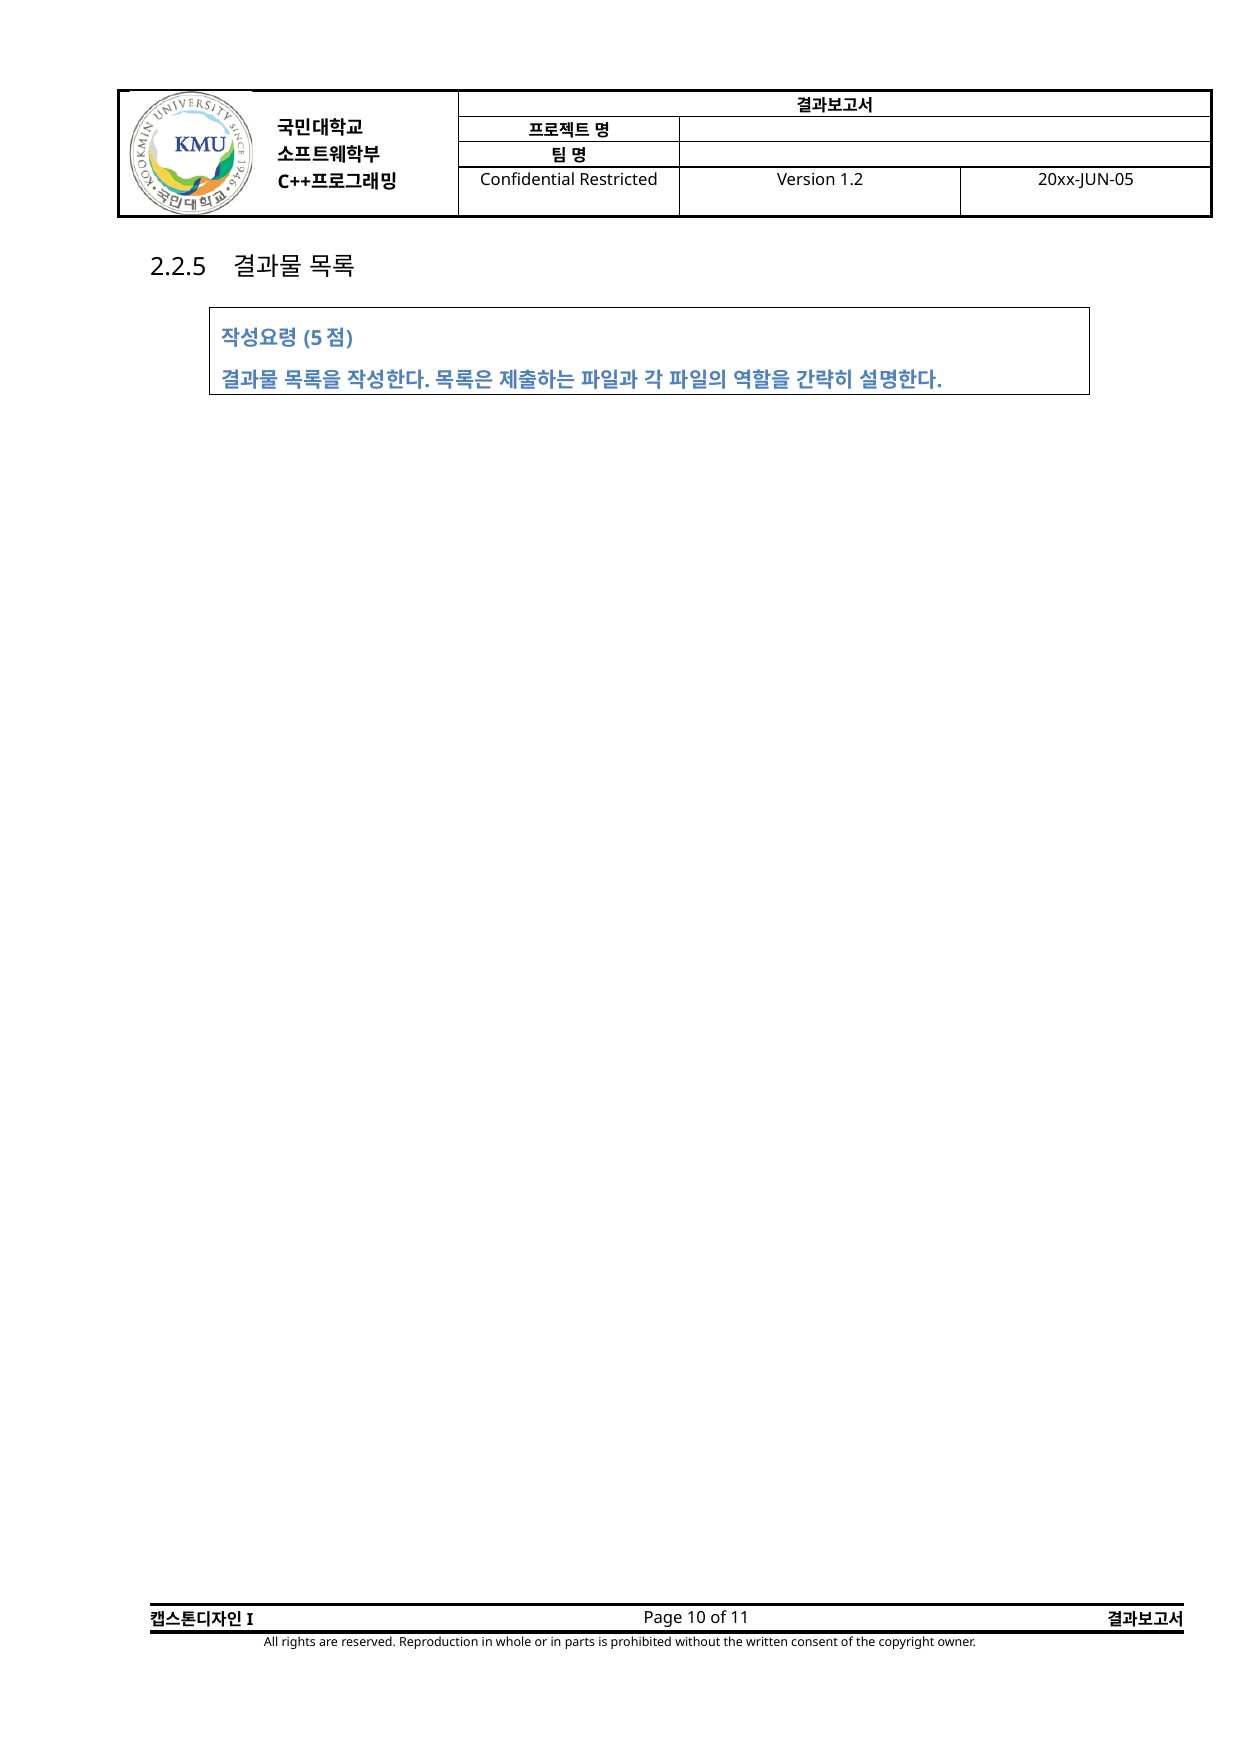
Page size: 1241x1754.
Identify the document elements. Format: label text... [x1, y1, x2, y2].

picture [129, 91, 253, 215]
table_header 작성요령 (5점) 결과물 목록을 작성한다. 목록은 제출하는 파일과 각 파일의 역할을 간략히 설명한다. [210, 308, 1089, 394]
subtitle 결과물 목록 [150, 246, 1090, 282]
